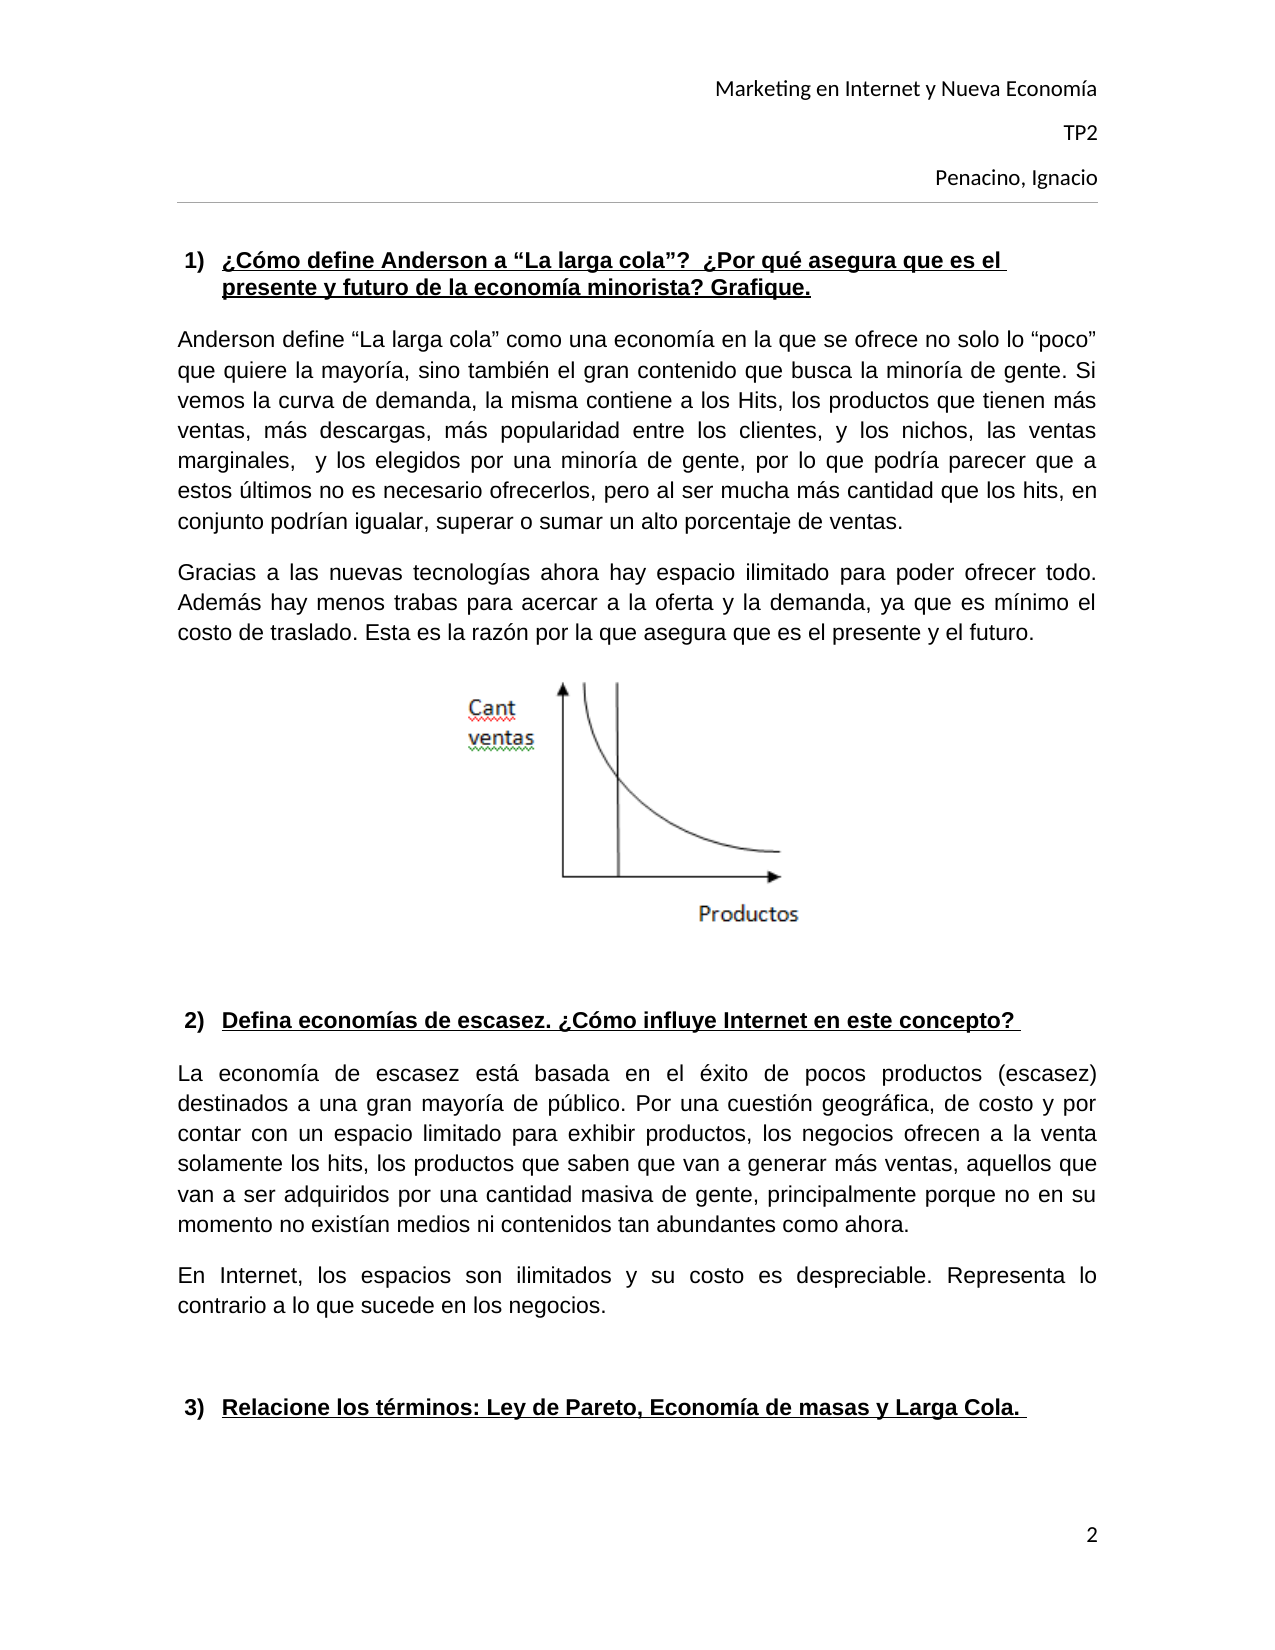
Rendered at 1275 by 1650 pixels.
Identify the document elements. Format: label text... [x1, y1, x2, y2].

picture [467, 670, 808, 931]
text Anderson define “La larga cola” como una economía en la que se ofrece no solo lo “poco” que quiere la mayoría, sino también el gran contenido que busca la minoría de gente. Si vemos la curva de demanda, la misma contiene a los Hits, los productos que tienen más ventas, más descargas, más popularidad entre los clientes, y los nichos, las ventas marginales, y los elegidos por una minoría de gente, por lo que podría parecer que a estos últimos no es necesario ofrecerlos, pero al ser mucha más cantidad que los hits, en conjunto podrían igualar, superar o sumar un alto porcentaje de ventas. [177, 326, 1098, 534]
text Gracias a las nuevas tecnologías ahora hay espacio ilimitado para poder ofrecer todo. Además hay menos trabas para acercar a la oferta y la demanda, ya que es mínimo el costo de traslado. Esta es la razón por la que asegura que es el presente y el futuro. [177, 559, 1098, 645]
list ¿Cómo define Anderson a “La larga cola”? ¿Por qué asegura que es el presente y futuro de la economía minorista? Grafique. [184, 247, 1098, 300]
text La economía de escasez está basada en el éxito de pocos productos (escasez) destinados a una gran mayoría de público. Por una cuestión geográfica, de costo y por contar con un espacio limitado para exhibir productos, los negocios ofrecen a la venta solamente los hits, los productos que saben que van a generar más ventas, aquellos que van a ser adquiridos por una cantidad masiva de gente, principalmente porque no en su momento no existían medios ni contenidos tan abundantes como ahora. [177, 1060, 1098, 1237]
list Defina economías de escasez. ¿Cómo influye Internet en este concepto? [184, 1007, 1098, 1033]
text En Internet, los espacios son ilimitados y su costo es despreciable. Representa lo contrario a lo que sucede en los negocios. [177, 1262, 1098, 1318]
list Relacione los términos: Ley de Pareto, Economía de masas y Larga Cola. [184, 1394, 1098, 1421]
